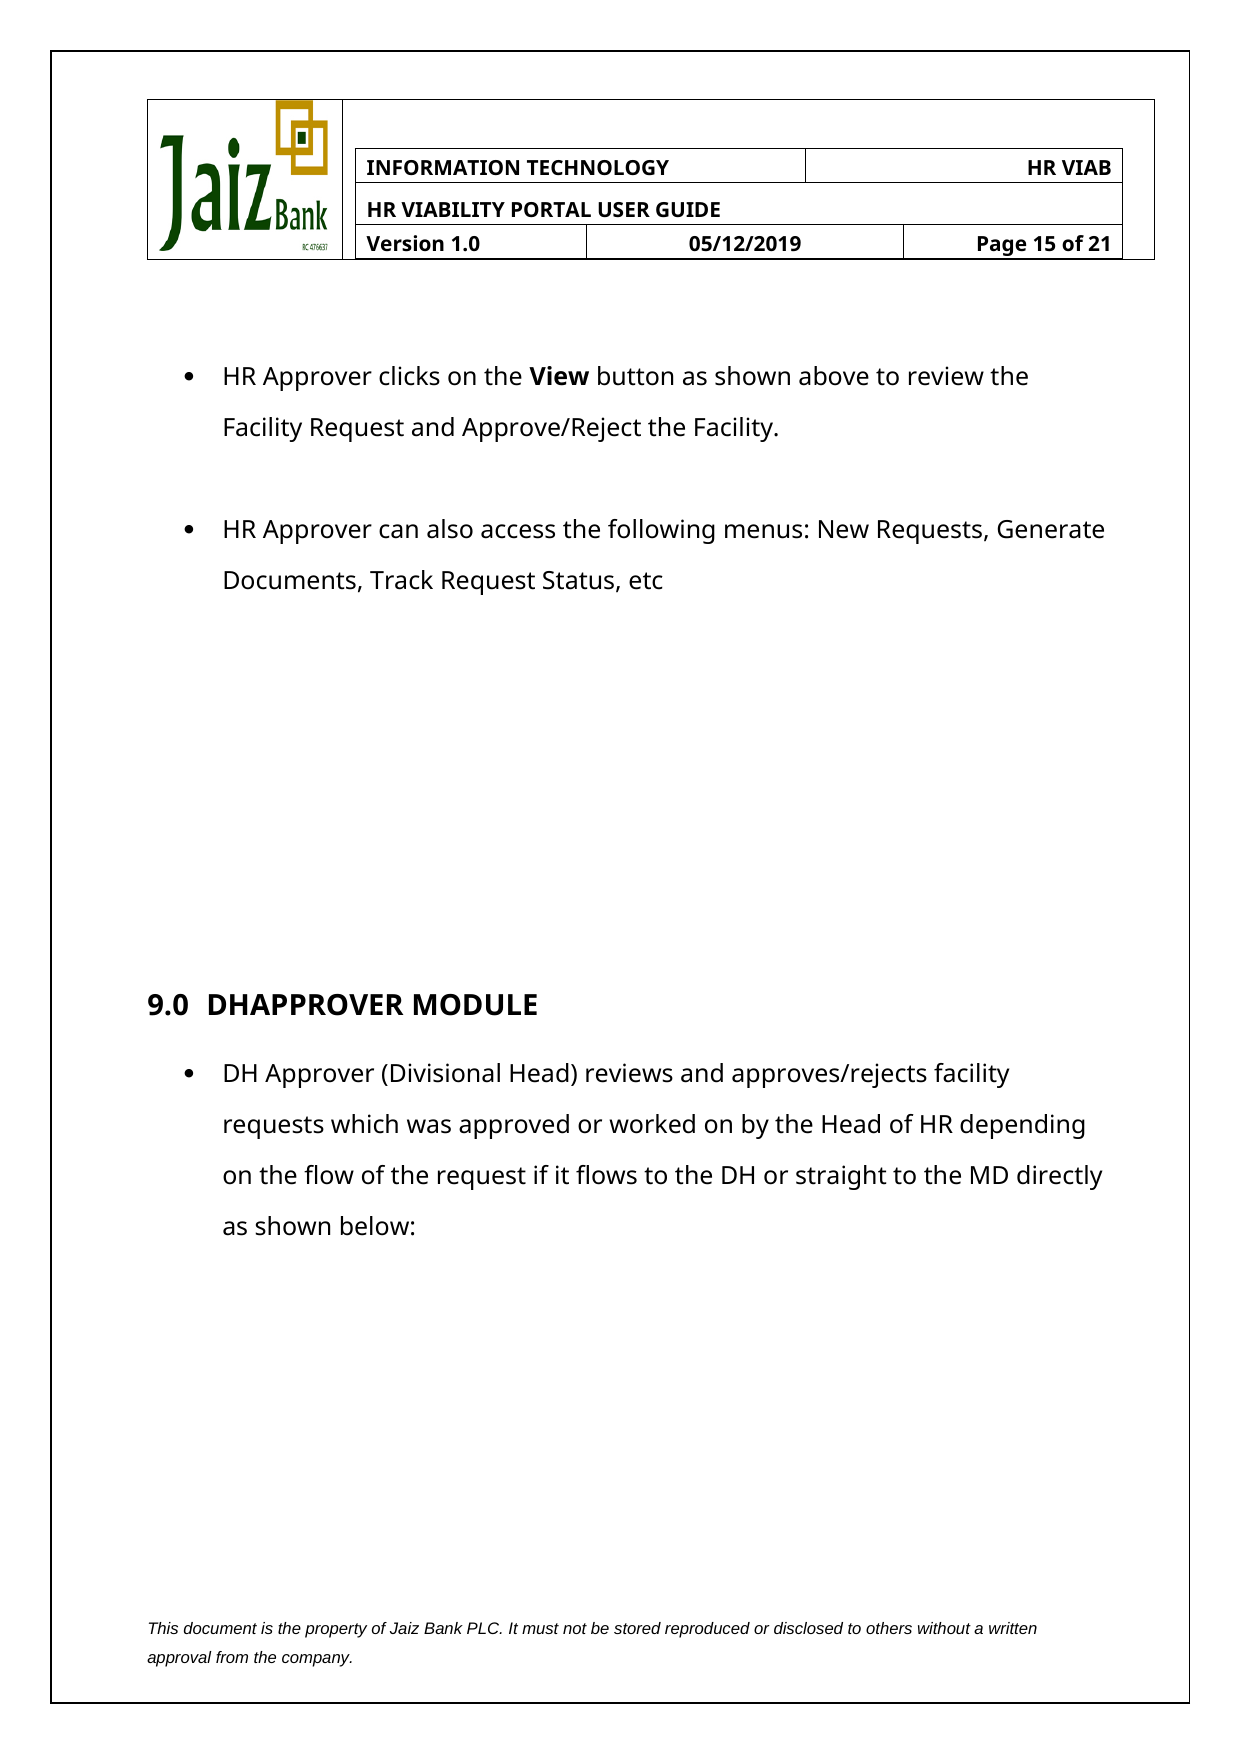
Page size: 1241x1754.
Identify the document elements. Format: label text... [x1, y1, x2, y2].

list DH Approver (Divisional Head) reviews and approves/rejects facility requests which was approved or worked on by the Head of HR depending on the flow of the request if it flows to the DH or straight to the MD directly as shown below: [184, 1056, 1106, 1243]
subtitle DHapprovER MODULE [147, 984, 1106, 1023]
list HR Approver can also access the following menus: New Requests, Generate Documents, Track Request Status, etc [184, 512, 1106, 597]
picture [158, 100, 328, 251]
list HR Approver clicks on the View button as shown above to review the Facility Request and Approve/Reject the Facility. [184, 359, 1106, 444]
